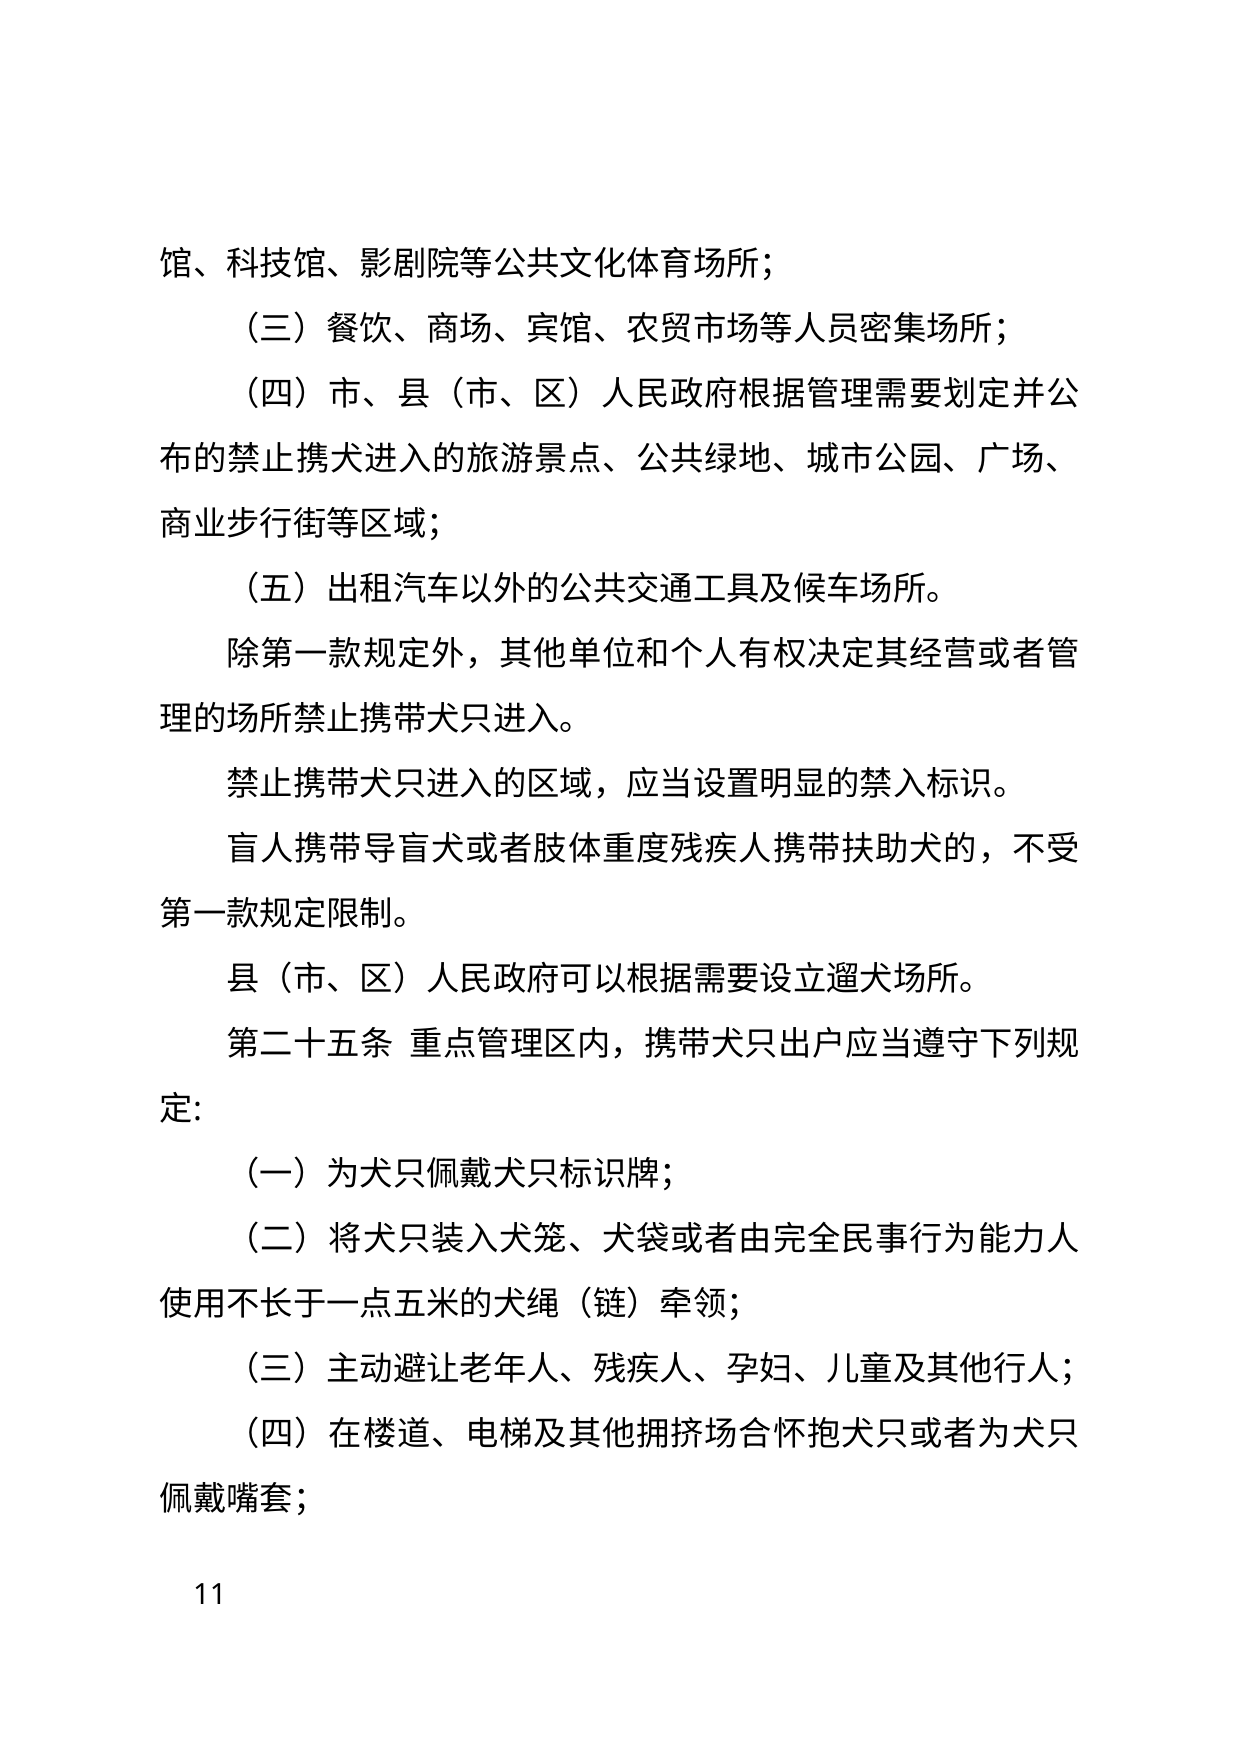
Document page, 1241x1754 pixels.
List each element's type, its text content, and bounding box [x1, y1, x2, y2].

text （三）主动避让老年人、残疾人、孕妇、儿童及其他行人； [159, 1333, 1081, 1398]
text （二）将犬只装入犬笼、犬袋或者由完全民事行为能力人使用不长于一点五米的犬绳（链）牵领； [159, 1203, 1081, 1333]
text 禁止携带犬只进入的区域，应当设置明显的禁入标识。 [159, 748, 1081, 813]
text 盲人携带导盲犬或者肢体重度残疾人携带扶助犬的，不受第一款规定限制。 [159, 813, 1081, 943]
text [159, 228, 1081, 293]
text （四）在楼道、电梯及其他拥挤场合怀抱犬只或者为犬只佩戴嘴套； [159, 1398, 1081, 1528]
text （三）餐饮、商场、宾馆、农贸市场等人员密集场所； [159, 293, 1081, 358]
text （五）出租汽车以外的公共交通工具及候车场所。 [159, 553, 1081, 618]
text 除第一款规定外，其他单位和个人有权决定其经营或者管理的场所禁止携带犬只进入。 [159, 618, 1081, 748]
text （四）市、县（市、区）人民政府根据管理需要划定并公布的禁止携犬进入的旅游景点、公共绿地、城市公园、广场、商业步行街等区域； [159, 358, 1081, 553]
text （一）为犬只佩戴犬只标识牌； [159, 1138, 1081, 1203]
text 第二十五条 重点管理区内，携带犬只出户应当遵守下列规定: [159, 1008, 1081, 1138]
text 县（市、区）人民政府可以根据需要设立遛犬场所。 [159, 943, 1081, 1008]
